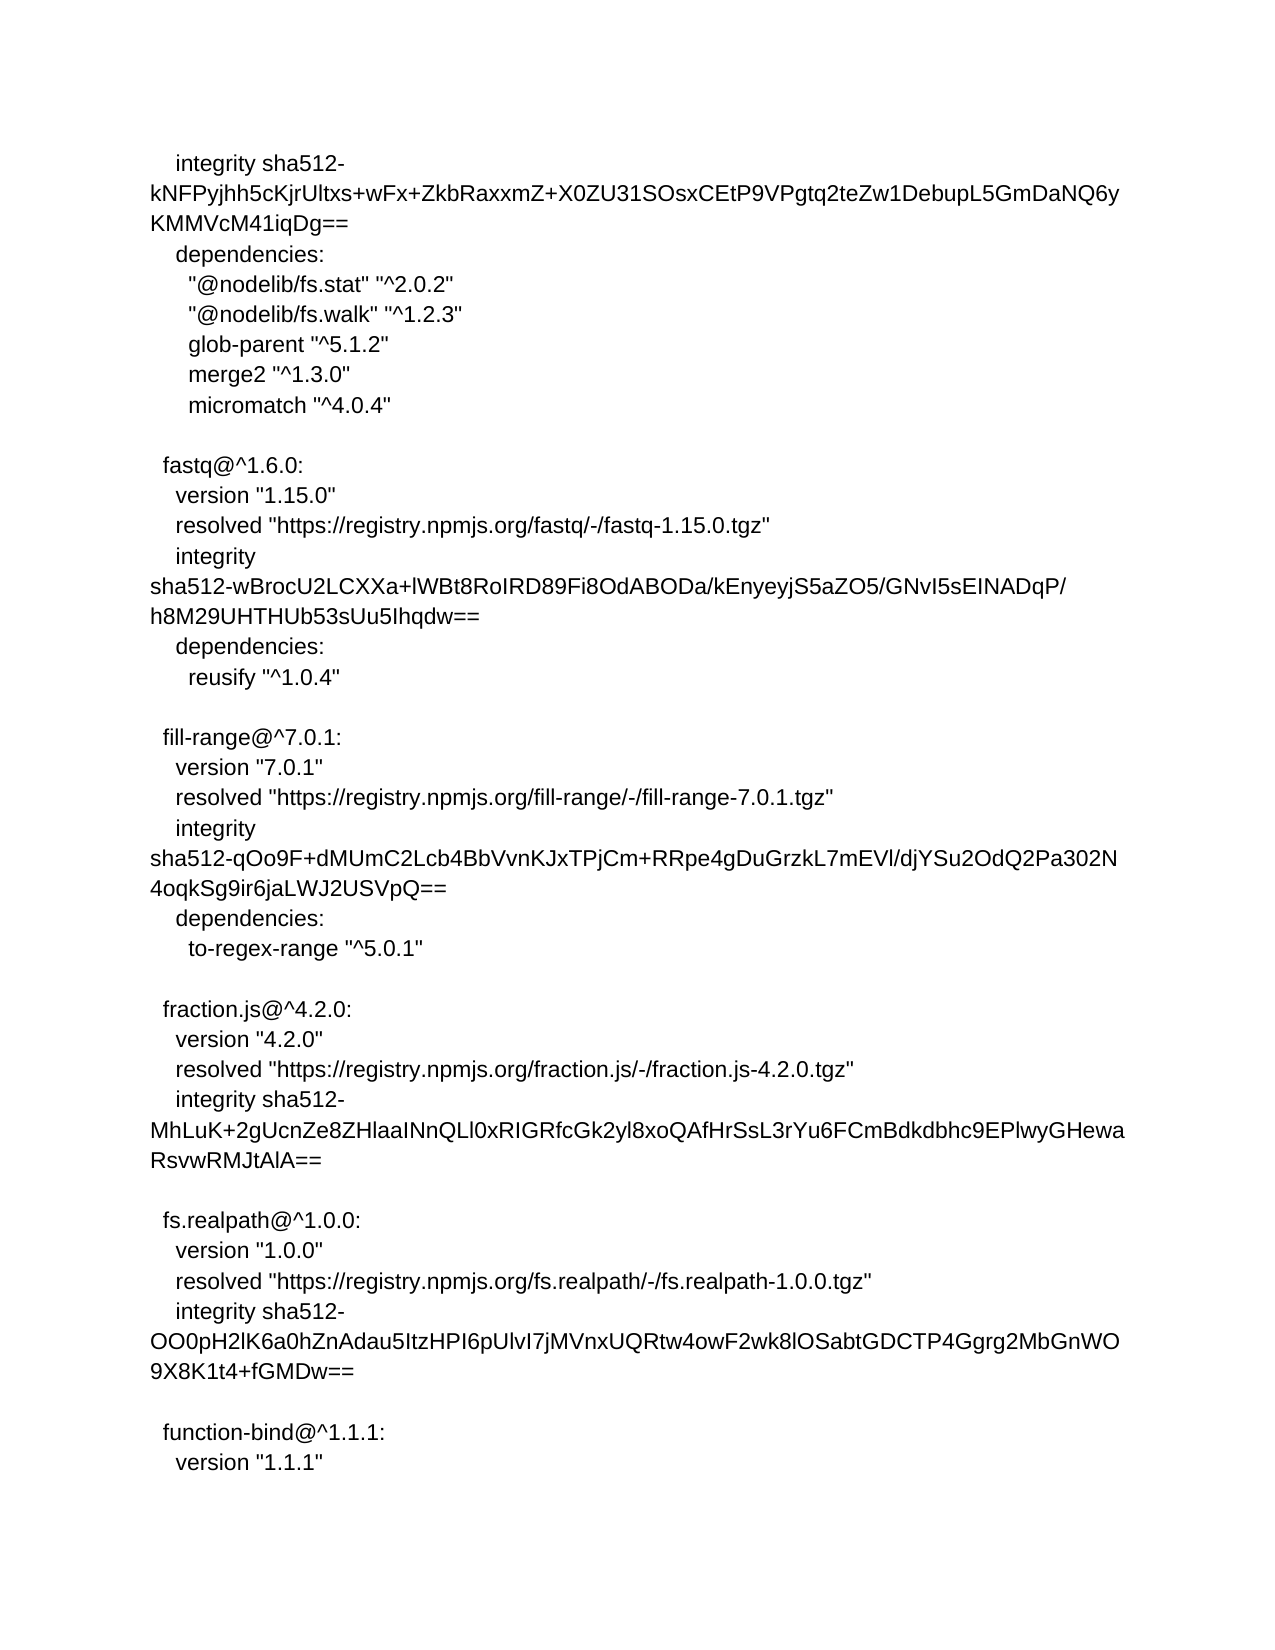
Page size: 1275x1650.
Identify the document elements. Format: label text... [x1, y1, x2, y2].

text integrity sha512-OO0pH2lK6a0hZnAdau5ItzHPI6pUlvI7jMVnxUQRtw4owF2wk8lOSabtGDCTP4Ggrg2MbGnWO9X8K1t4+fGMDw== [150, 1298, 1125, 1385]
text integrity sha512-kNFPyjhh5cKjrUltxs+wFx+ZkbRaxxmZ+X0ZU31SOsxCEtP9VPgtq2teZw1DebupL5GmDaNQ6yKMMVcM41iqDg== [150, 150, 1125, 237]
text dependencies: [150, 905, 1125, 932]
text version "1.1.1" [150, 1449, 1125, 1475]
text resolved "https://registry.npmjs.org/fs.realpath/-/fs.realpath-1.0.0.tgz" [150, 1268, 1125, 1294]
text reusify "^1.0.4" [150, 663, 1125, 690]
text function-bind@^1.1.1: [150, 1419, 1125, 1445]
text fraction.js@^4.2.0: [150, 996, 1125, 1022]
text merge2 "^1.3.0" [150, 361, 1125, 388]
text fs.realpath@^1.0.0: [150, 1207, 1125, 1234]
text version "7.0.1" [150, 754, 1125, 781]
text micromatch "^4.0.4" [150, 392, 1125, 418]
text resolved "https://registry.npmjs.org/fraction.js/-/fraction.js-4.2.0.tgz" [150, 1056, 1125, 1083]
text version "4.2.0" [150, 1026, 1125, 1052]
text integrity sha512-qOo9F+dMUmC2Lcb4BbVvnKJxTPjCm+RRpe4gDuGrzkL7mEVl/djYSu2OdQ2Pa302N4oqkSg9ir6jaLWJ2USVpQ== [150, 814, 1125, 901]
text fastq@^1.6.0: [150, 452, 1125, 478]
text version "1.15.0" [150, 482, 1125, 509]
text version "1.0.0" [150, 1237, 1125, 1264]
text "@nodelib/fs.walk" "^1.2.3" [150, 301, 1125, 327]
text integrity sha512-wBrocU2LCXXa+lWBt8RoIRD89Fi8OdABODa/kEnyeyjS5aZO5/GNvI5sEINADqP/h8M29UHTHUb53sUu5Ihqdw== [150, 543, 1125, 629]
text resolved "https://registry.npmjs.org/fill-range/-/fill-range-7.0.1.tgz" [150, 784, 1125, 811]
text "@nodelib/fs.stat" "^2.0.2" [150, 271, 1125, 297]
text to-regex-range "^5.0.1" [150, 935, 1125, 962]
text glob-parent "^5.1.2" [150, 331, 1125, 358]
text fill-range@^7.0.1: [150, 724, 1125, 750]
text resolved "https://registry.npmjs.org/fastq/-/fastq-1.15.0.tgz" [150, 512, 1125, 539]
text dependencies: [150, 633, 1125, 660]
text integrity sha512-MhLuK+2gUcnZe8ZHlaaINnQLl0xRIGRfcGk2yl8xoQAfHrSsL3rYu6FCmBdkdbhc9EPlwyGHewaRsvwRMJtAlA== [150, 1086, 1125, 1173]
text dependencies: [150, 241, 1125, 267]
